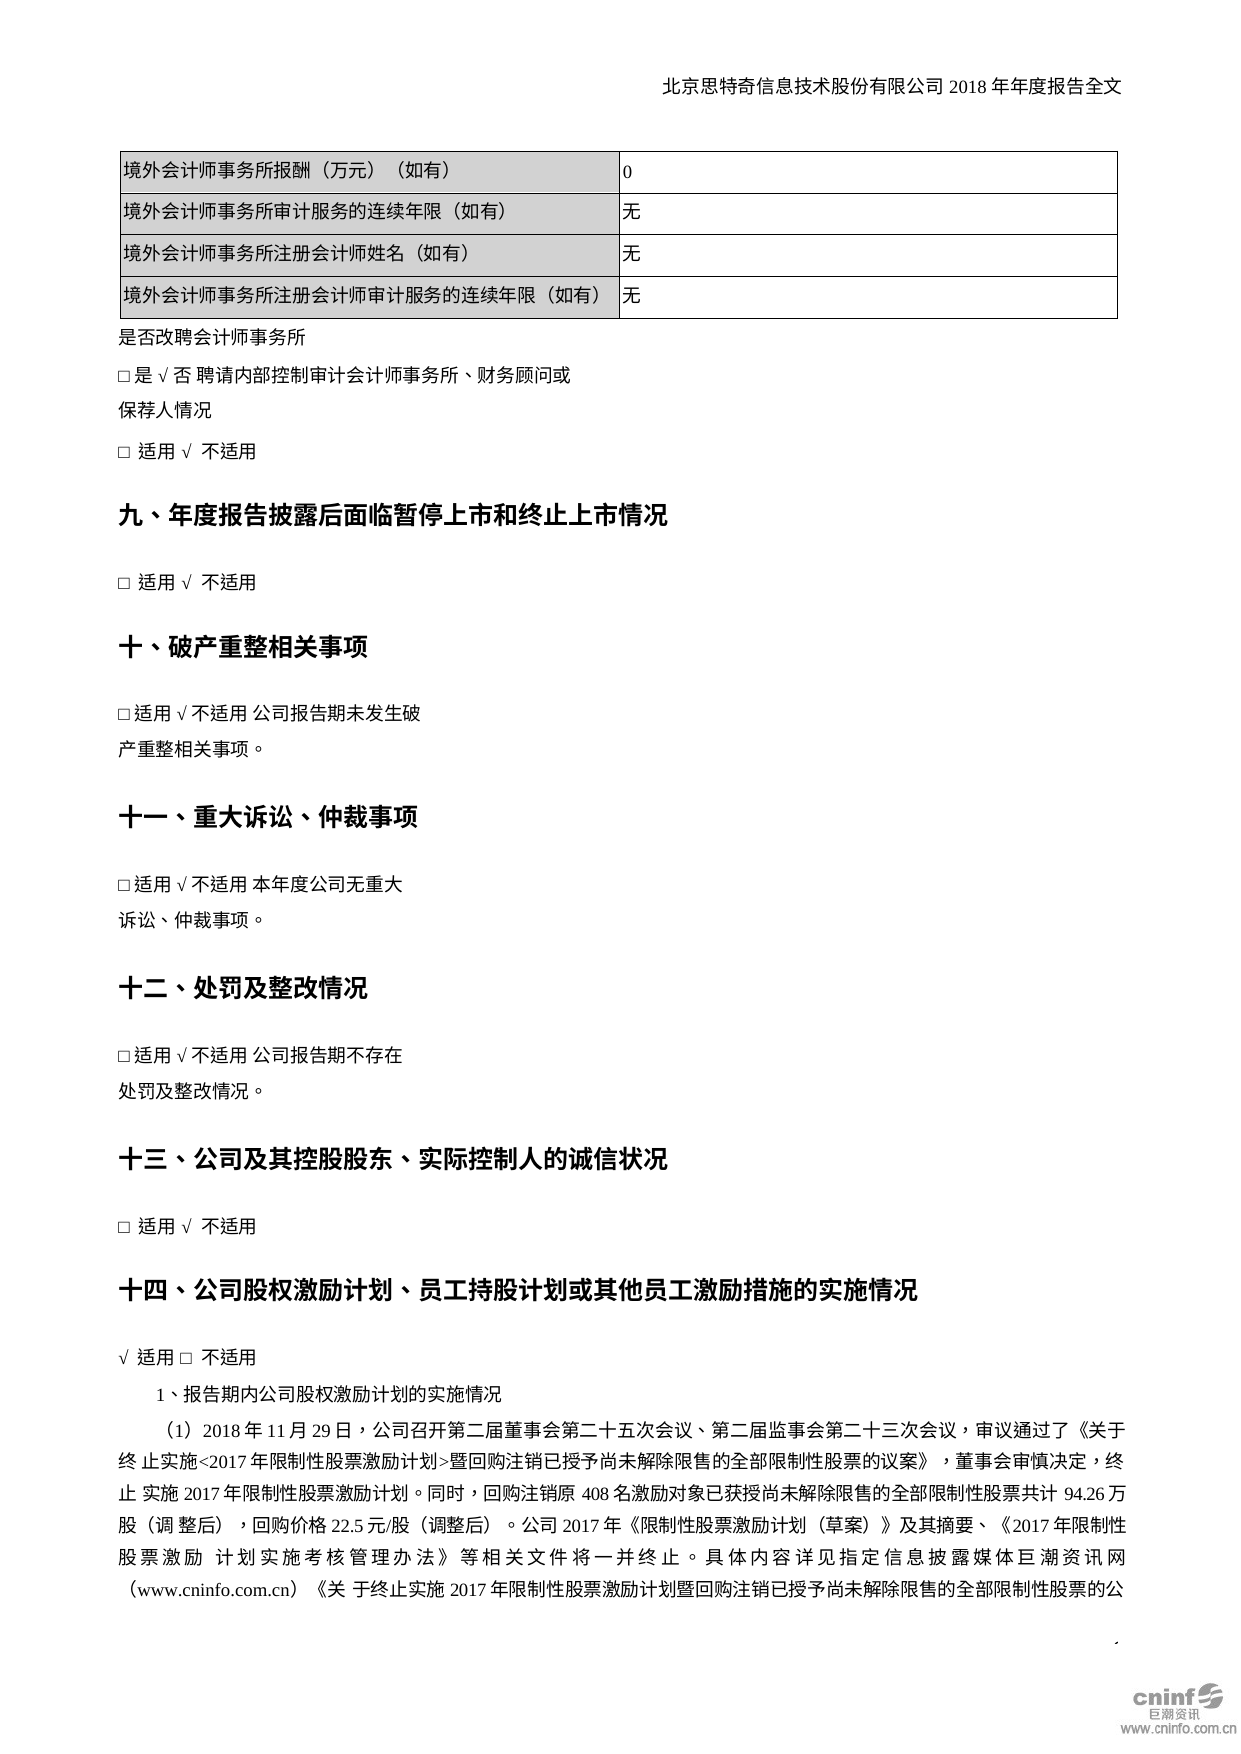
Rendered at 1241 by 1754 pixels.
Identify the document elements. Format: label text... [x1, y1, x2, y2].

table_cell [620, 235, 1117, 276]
text 1、报告期内公司股权激励计划的实施情况 [156, 1381, 1138, 1406]
text √ 适用 □ 不适用 [118, 1345, 1138, 1370]
text □ 是 √ 否 聘请内部控制审计会计师事务所、财务顾问或保荐人情况 [118, 362, 589, 423]
subtitle 十二、处罚及整改情况 [118, 971, 1138, 1005]
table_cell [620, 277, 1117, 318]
text □ 适用 √ 不适用 公司报告期不存在处罚及整改情况。 [118, 1042, 420, 1104]
text □ 适用 √ 不适用 公司报告期未发生破产重整相关事项。 [118, 701, 439, 762]
text □ 适用 √ 不适用 [118, 569, 1138, 595]
picture [1115, 1680, 1240, 1737]
text 是否改聘会计师事务所 [118, 324, 1138, 350]
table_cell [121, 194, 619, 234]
subtitle 十三、公司及其控股股东、实际控制人的诚信状况 [118, 1142, 1138, 1176]
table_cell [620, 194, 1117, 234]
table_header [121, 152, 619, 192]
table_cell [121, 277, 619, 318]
subtitle 九、年度报告披露后面临暂停上市和终止上市情况 [118, 498, 1138, 532]
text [118, 1417, 1128, 1602]
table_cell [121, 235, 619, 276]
subtitle 十一、重大诉讼、仲裁事项 [118, 800, 1138, 834]
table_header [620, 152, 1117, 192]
text □ 适用 √ 不适用 [118, 1213, 1138, 1239]
text □ 适用 √ 不适用 [118, 438, 1138, 463]
subtitle 十四、公司股权激励计划、员工持股计划或其他员工激励措施的实施情况 [118, 1273, 1138, 1307]
text □ 适用 √ 不适用 本年度公司无重大诉讼、仲裁事项。 [118, 872, 420, 933]
subtitle 十、破产重整相关事项 [118, 629, 1138, 663]
